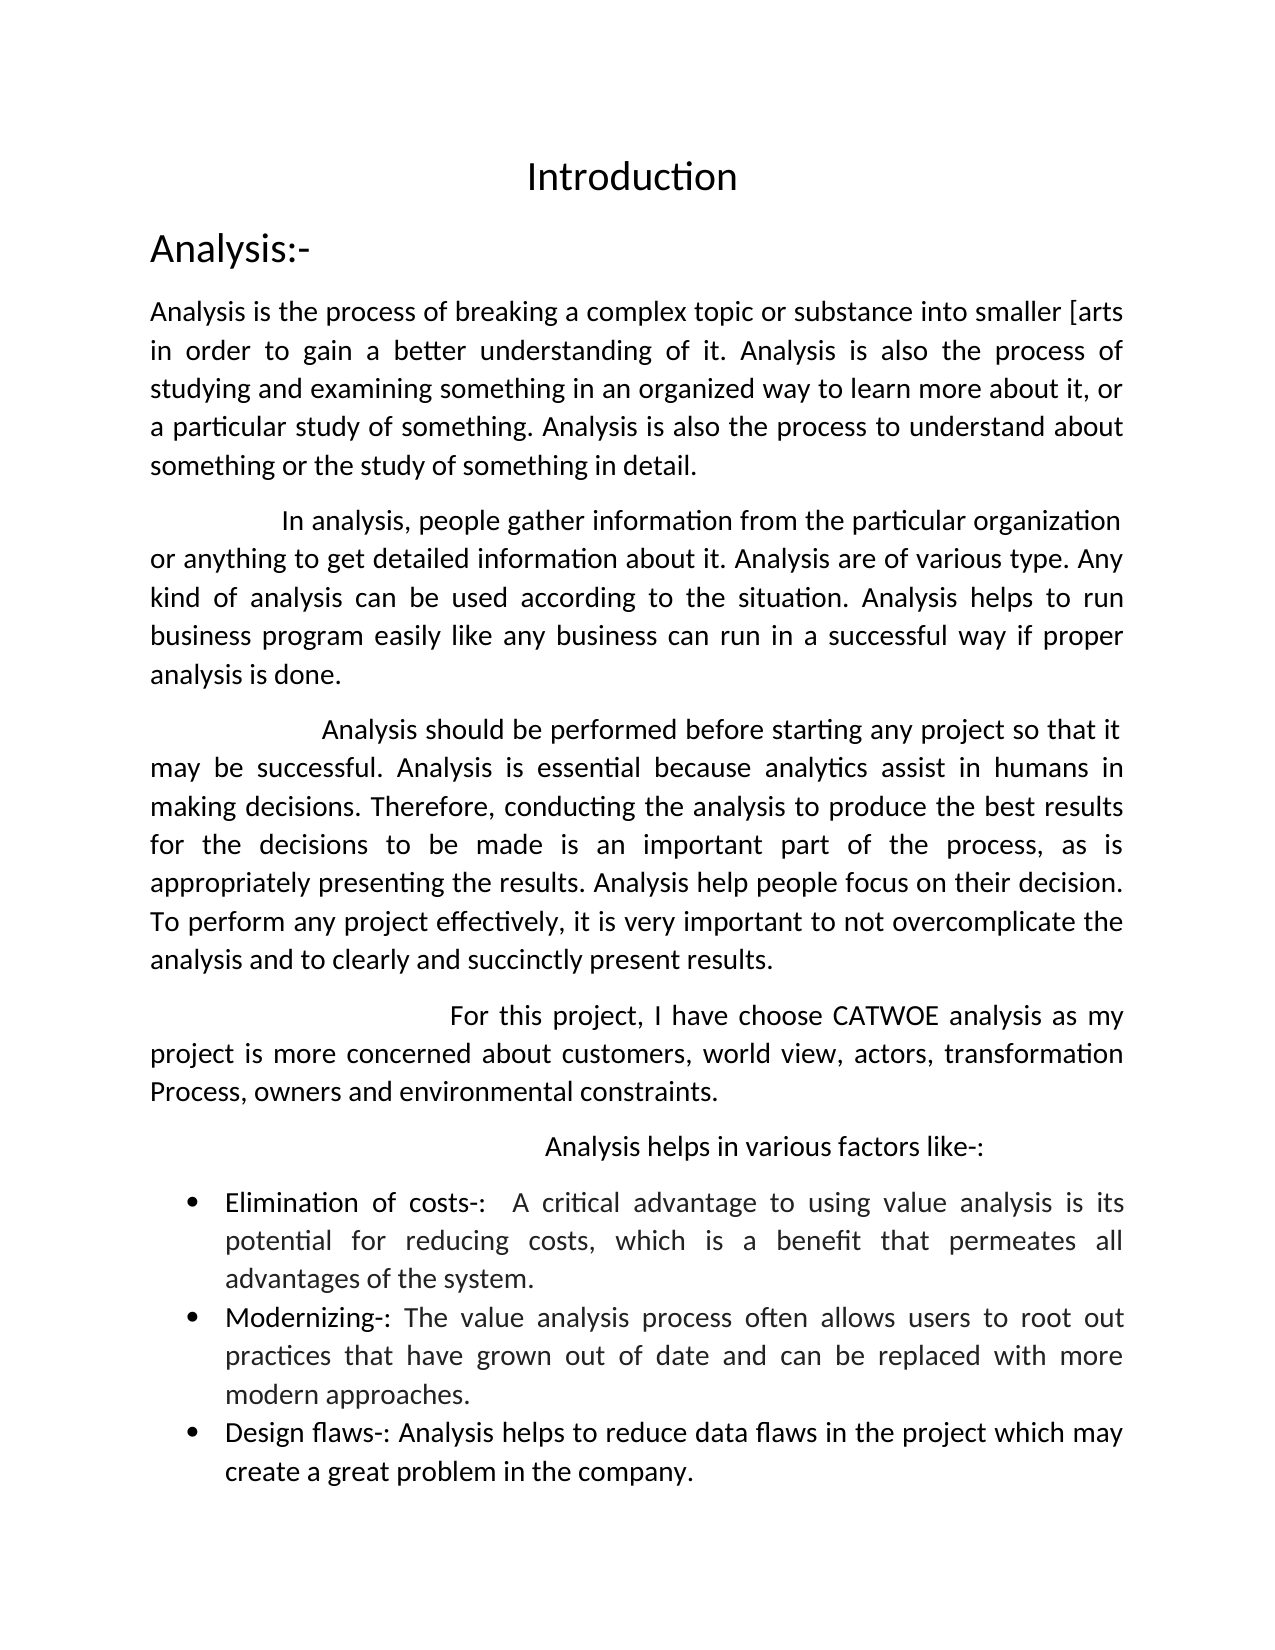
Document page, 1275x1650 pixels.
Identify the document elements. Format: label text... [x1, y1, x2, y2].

text Introduction [150, 150, 1125, 201]
text Analysis helps in various factors like-: [150, 1128, 1125, 1164]
text Analysis:- [150, 222, 1125, 272]
list Design flaws-: Analysis helps to reduce data flaws in the project which may create a great problem in the company. [187, 1414, 1125, 1488]
list Modernizing-: The value analysis process often allows users to root out practices that have grown out of date and can be replaced with more modern approaches. [187, 1299, 1125, 1411]
text Analysis is the process of breaking a complex topic or substance into smaller [arts in order to gain a better understanding of it. Analysis is also the process of studying and examining something in an organized way to learn more about it, or a particular study of something. Analysis is also the process to understand about something or the study of something in detail. [150, 293, 1125, 482]
text Analysis should be performed before starting any project so that it may be successful. Analysis is essential because analytics assist in humans in making decisions. Therefore, conducting the analysis to produce the best results for the decisions to be made is an important part of the process, as is appropriately presenting the results. Analysis help people focus on their decision. To perform any project effectively, it is very important to not overcomplicate the analysis and to clearly and succinctly present results. [150, 711, 1125, 977]
list Elimination of costs-: A critical advantage to using value analysis is its potential for reducing costs, which is a benefit that permeates all advantages of the system. [187, 1184, 1125, 1296]
text For this project, I have choose CATWOE analysis as my project is more concerned about customers, world view, actors, transformation Process, owners and environmental constraints. [150, 997, 1125, 1109]
text In analysis, people gather information from the particular organization or anything to get detailed information about it. Analysis are of various type. Any kind of analysis can be used according to the situation. Analysis helps to run business program easily like any business can run in a successful way if proper analysis is done. [150, 502, 1125, 691]
